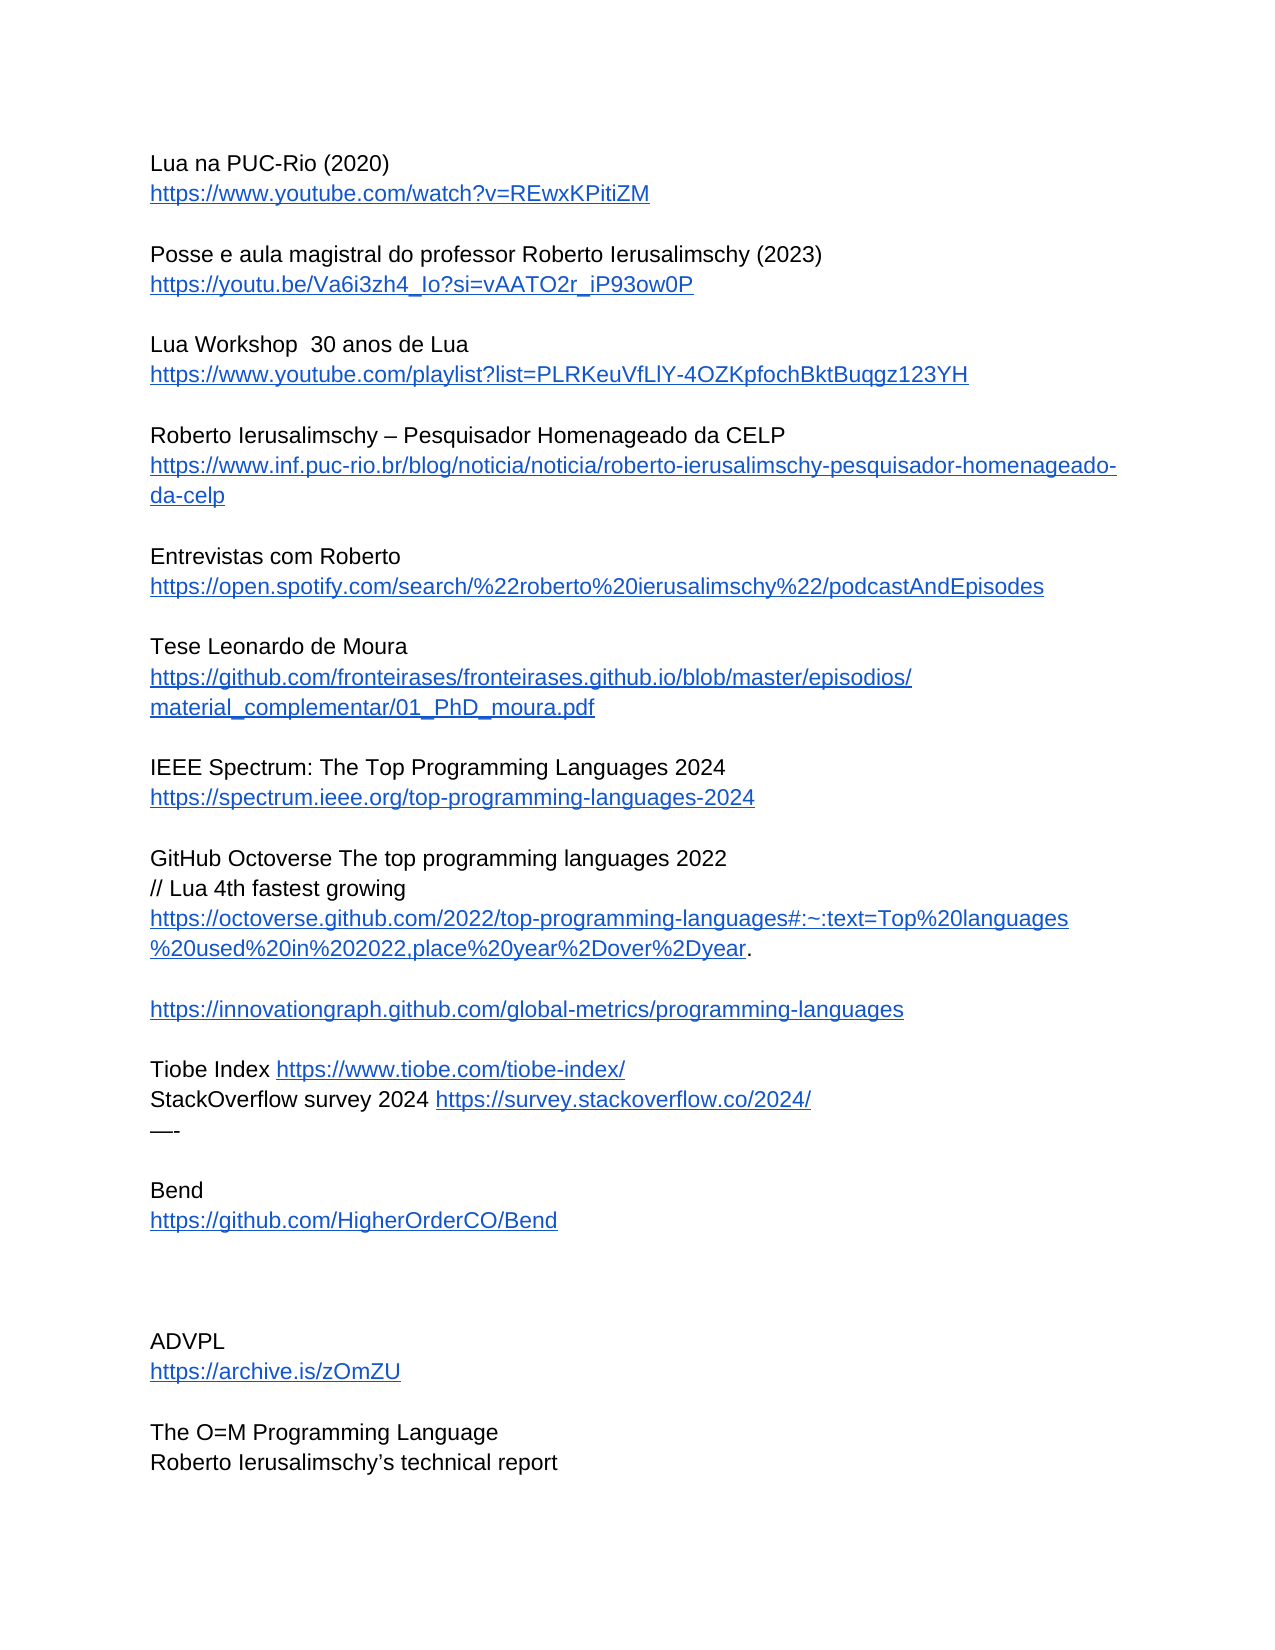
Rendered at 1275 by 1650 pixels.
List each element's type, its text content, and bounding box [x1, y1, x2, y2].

text https://octoverse.github.com/2022/top-programming-languages#:~:text=Top%20languages%20used%20in%202022,place%20year%2Dover%2Dyear. [150, 905, 1125, 962]
text https://www.youtube.com/playlist?list=PLRKeuVfLlY-4OZKpfochBktBuqgz123YH [150, 361, 1125, 388]
text The O=M Programming Language [150, 1419, 1125, 1445]
text GitHub Octoverse The top programming languages 2022 [150, 845, 1125, 871]
text https://youtu.be/Va6i3zh4_Io?si=vAATO2r_iP93ow0P [150, 271, 1125, 297]
text —- [150, 1117, 1125, 1143]
text StackOverflow survey 2024 https://survey.stackoverflow.co/2024/ [150, 1086, 1125, 1113]
text Posse e aula magistral do professor Roberto Ierusalimschy (2023) [150, 241, 1125, 267]
text https://spectrum.ieee.org/top-programming-languages-2024 [150, 784, 1125, 811]
text Roberto Ierusalimschy – Pesquisador Homenageado da CELP [150, 422, 1125, 448]
text Lua na PUC-Rio (2020) [150, 150, 1125, 176]
text https://www.youtube.com/watch?v=REwxKPitiZM [150, 180, 1125, 207]
text Roberto Ierusalimschy’s technical report [150, 1449, 1125, 1475]
text Bend [150, 1177, 1125, 1203]
text Tiobe Index https://www.tiobe.com/tiobe-index/ [150, 1056, 1125, 1083]
text https://archive.is/zOmZU [150, 1358, 1125, 1385]
text https://innovationgraph.github.com/global-metrics/programming-languages [150, 996, 1125, 1022]
text https://open.spotify.com/search/%22roberto%20ierusalimschy%22/podcastAndEpisodes [150, 573, 1125, 599]
text Tese Leonardo de Moura [150, 633, 1125, 660]
text Entrevistas com Roberto [150, 543, 1125, 569]
text IEEE Spectrum: The Top Programming Languages 2024 [150, 754, 1125, 781]
text https://www.inf.puc-rio.br/blog/noticia/noticia/roberto-ierusalimschy-pesquisador-homenageado-da-celp [150, 452, 1125, 509]
text // Lua 4th fastest growing [150, 875, 1125, 901]
text Lua Workshop 30 anos de Lua [150, 331, 1125, 358]
text https://github.com/HigherOrderCO/Bend [150, 1207, 1125, 1234]
text ADVPL [150, 1328, 1125, 1354]
text https://github.com/fronteirases/fronteirases.github.io/blob/master/episodios/material_complementar/01_PhD_moura.pdf [150, 663, 1125, 720]
